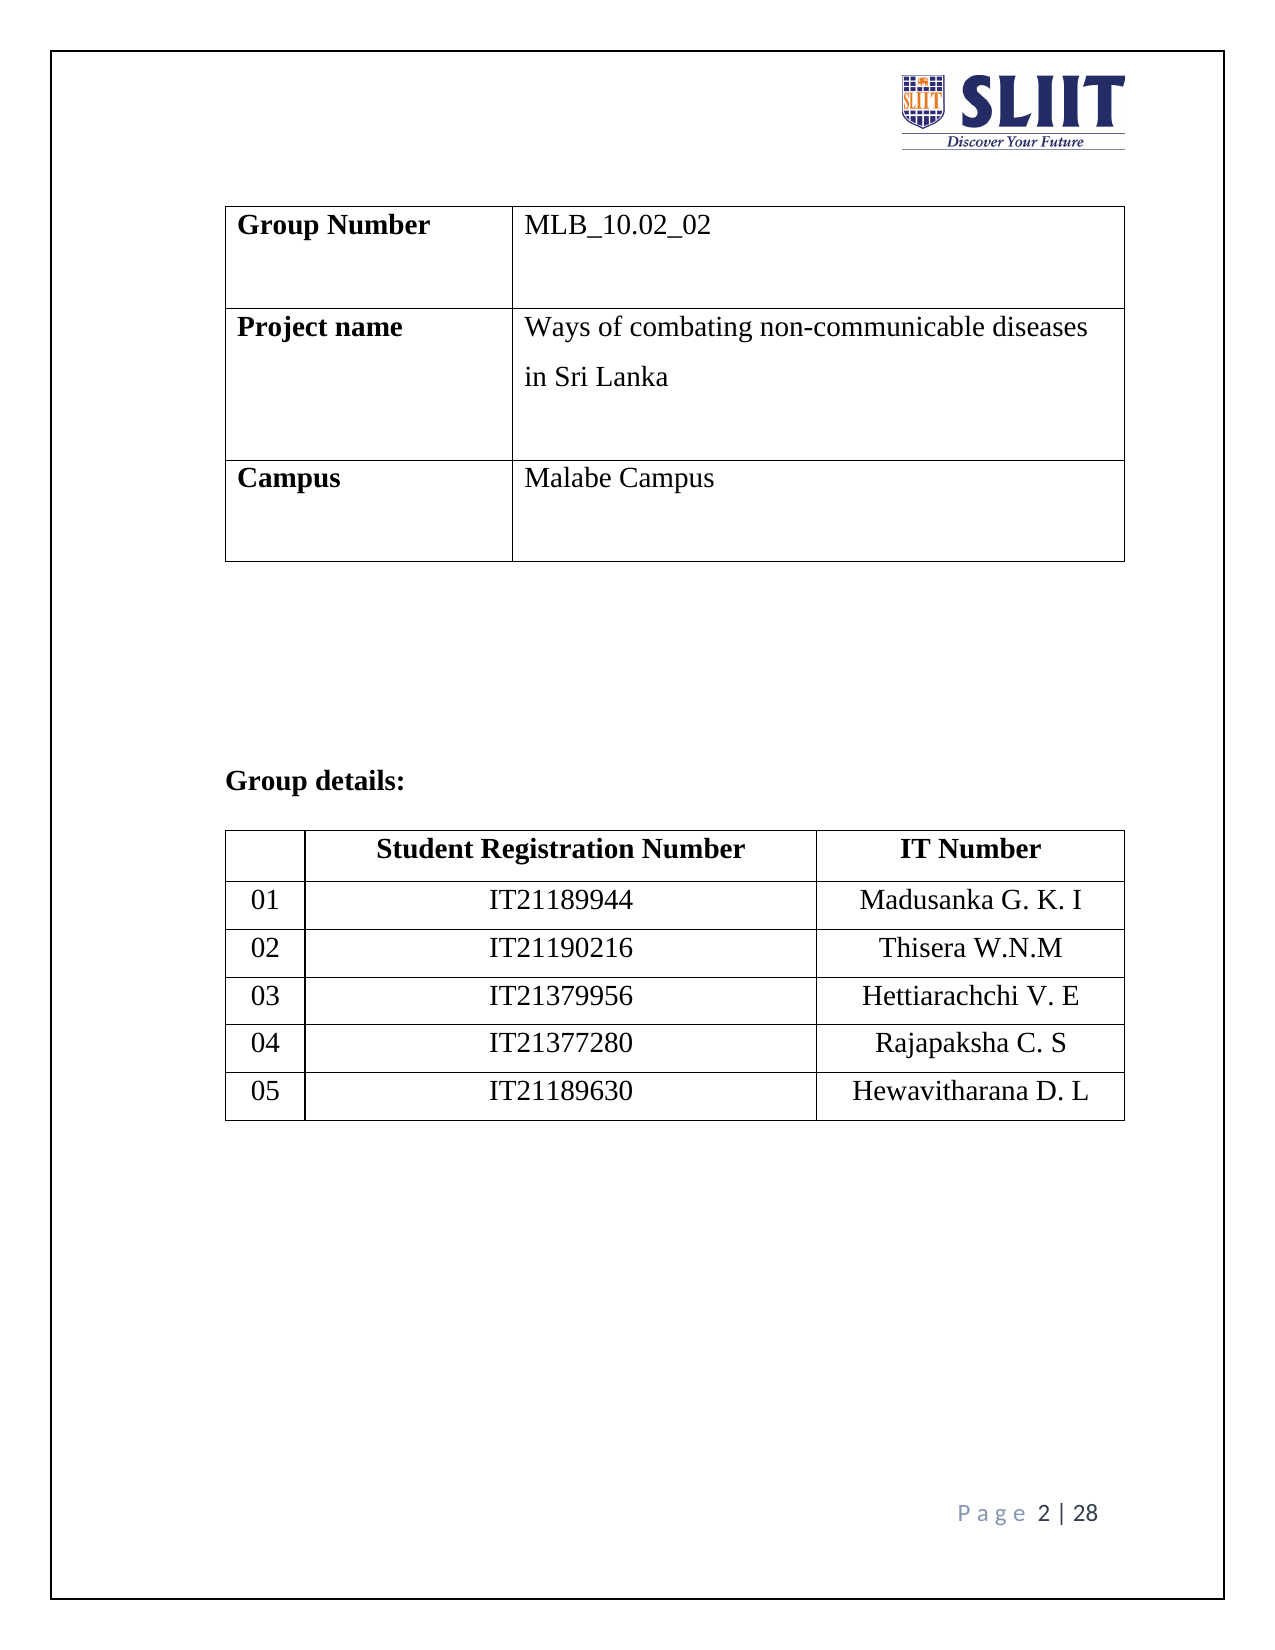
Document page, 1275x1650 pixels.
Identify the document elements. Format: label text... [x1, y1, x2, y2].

table_cell 01 [226, 882, 304, 929]
table_cell 02 [226, 930, 304, 977]
table_cell IT21189944 [306, 882, 816, 929]
table_cell Madusanka G. K. I [817, 882, 1124, 929]
text Group details: [225, 763, 1125, 797]
table_cell Campus [226, 461, 512, 561]
table_header MLB_10.02_02 [513, 207, 1124, 308]
table_cell 04 [226, 1025, 304, 1072]
table_cell IT21379956 [306, 978, 816, 1024]
table_cell Hewavitharana D. L [817, 1073, 1124, 1120]
table_header IT Number [817, 831, 1124, 881]
table_cell IT21189630 [306, 1073, 816, 1120]
table_cell Ways of combating non-communicable diseases in Sri Lanka [513, 309, 1124, 459]
table_header Group Number [226, 207, 512, 308]
table_cell Hettiarachchi V. E [817, 978, 1124, 1024]
table_cell Malabe Campus [513, 461, 1124, 561]
table_cell Thisera W.N.M [817, 930, 1124, 977]
table_cell Rajapaksha C. S [817, 1025, 1124, 1072]
table_cell IT21190216 [306, 930, 816, 977]
table_header Student Registration Number [306, 831, 816, 881]
table_cell 05 [226, 1073, 304, 1120]
table_cell Project name [226, 309, 512, 459]
table_cell 03 [226, 978, 304, 1024]
table_cell IT21377280 [306, 1025, 816, 1072]
picture [902, 75, 1125, 150]
table_header [226, 831, 304, 881]
